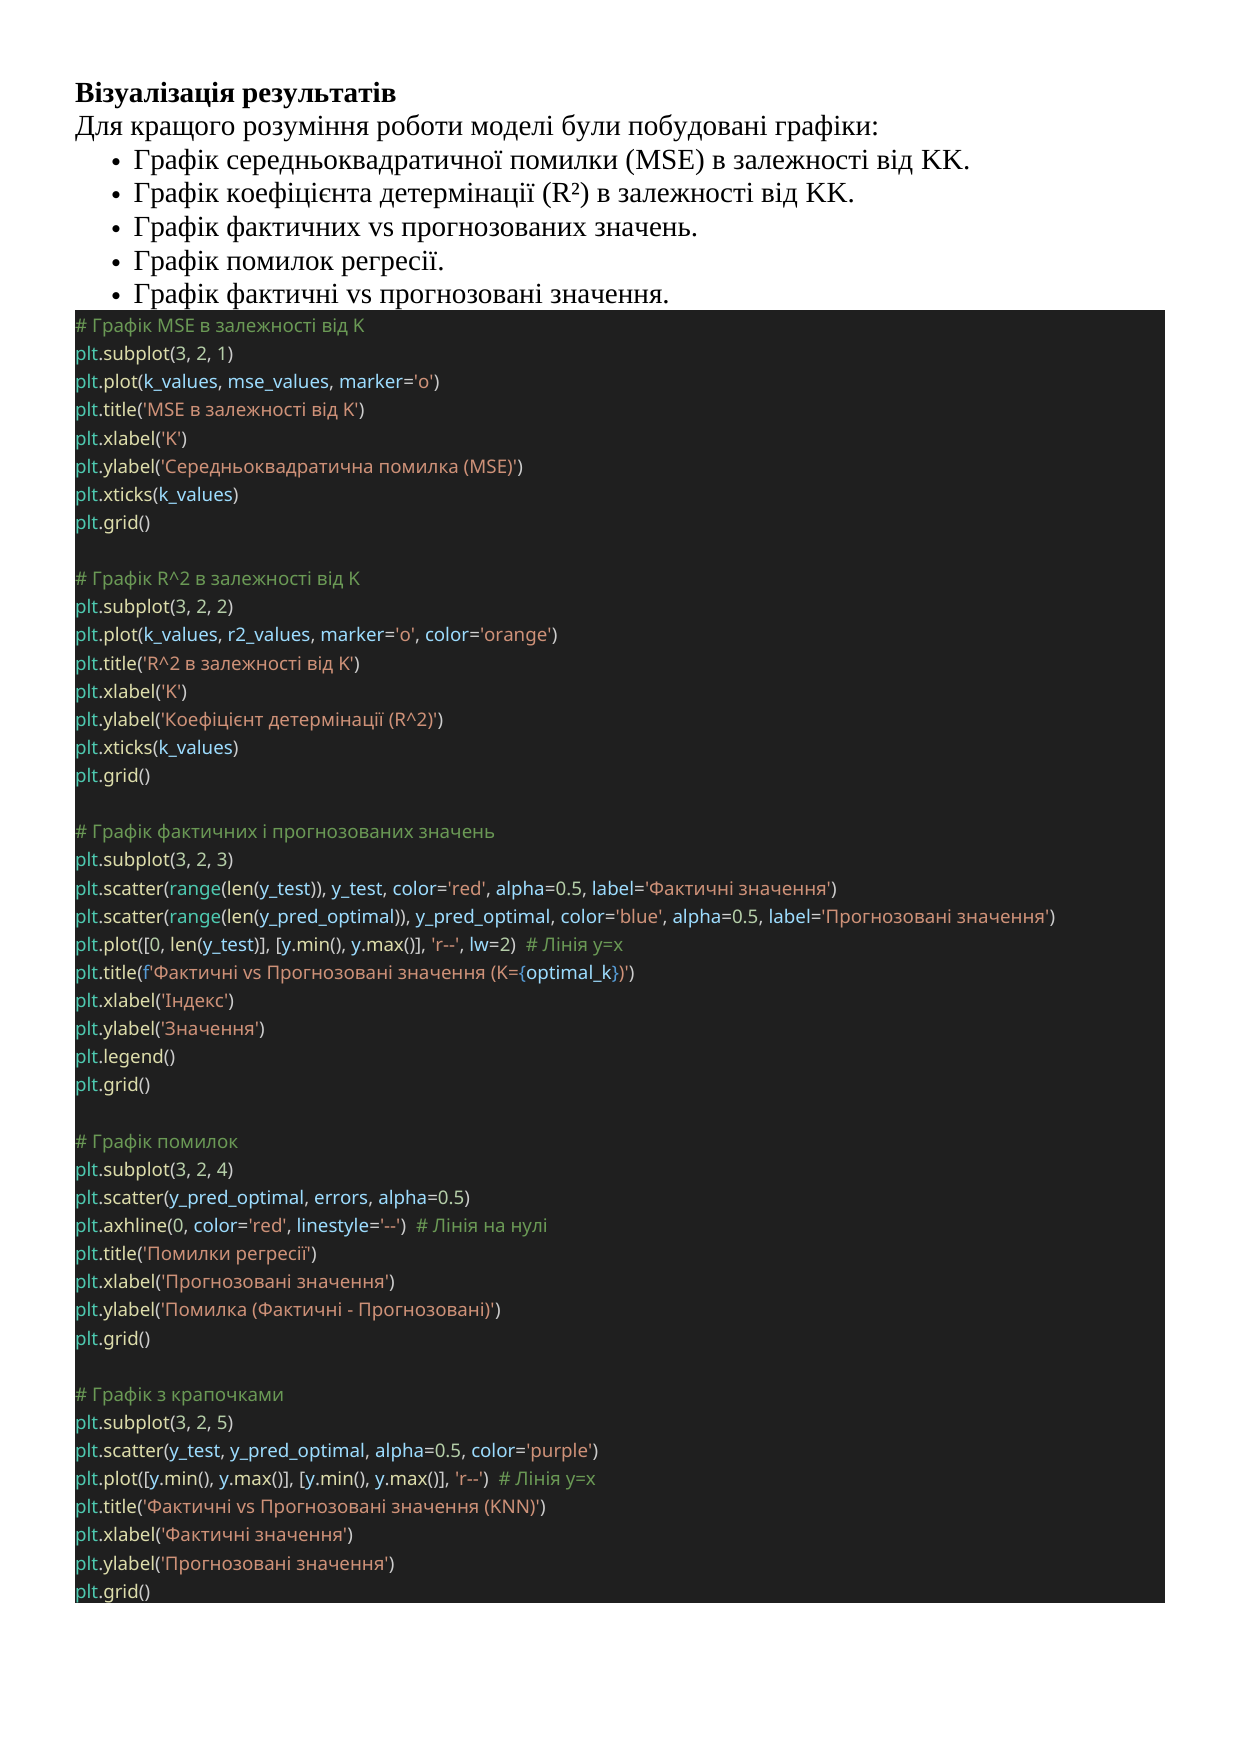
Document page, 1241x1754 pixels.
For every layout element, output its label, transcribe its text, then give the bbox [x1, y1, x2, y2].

list plt.plot(k_values, r2_values, marker='o', color='orange') [75, 619, 1165, 647]
list plt.axhline(0, color='red', linestyle='--') # Лінія на нулі [75, 1210, 1165, 1238]
list plt.scatter(range(len(y_pred_optimal)), y_pred_optimal, color='blue', alpha=0.5, label='Прогнозовані значення') [75, 900, 1165, 928]
list plt.subplot(3, 2, 3) [75, 844, 1165, 872]
list plt.scatter(y_test, y_pred_optimal, alpha=0.5, color='purple') [75, 1435, 1165, 1463]
list # Графік фактичних і прогнозованих значень [75, 816, 1165, 844]
list plt.grid() [75, 1322, 1165, 1350]
list plt.title('Помилки регресії') [75, 1238, 1165, 1266]
list plt.ylabel('Прогнозовані значення') [75, 1547, 1165, 1575]
list plt.subplot(3, 2, 2) [75, 591, 1165, 619]
list plt.legend() [75, 1041, 1165, 1069]
list plt.xlabel('K') [75, 422, 1165, 450]
list plt.subplot(3, 2, 4) [75, 1153, 1165, 1182]
list Графік фактичні vs прогнозовані значення. [112, 276, 1165, 310]
list plt.ylabel('Значення') [75, 1013, 1165, 1041]
list plt.grid() [75, 760, 1165, 788]
list plt.xlabel('Індекс') [75, 985, 1165, 1013]
list plt.xlabel('Прогнозовані значення') [75, 1266, 1165, 1294]
list plt.title('MSE в залежності від K') [75, 394, 1165, 422]
list plt.plot(k_values, mse_values, marker='o') [75, 366, 1165, 394]
list plt.subplot(3, 2, 5) [75, 1407, 1165, 1435]
list plt.title('Фактичні vs Прогнозовані значення (KNN)') [75, 1491, 1165, 1519]
list plt.grid() [75, 1575, 1165, 1603]
list # Графік з крапочками [75, 1378, 1165, 1407]
list plt.grid() [75, 507, 1165, 535]
list plt.grid() [75, 1069, 1165, 1097]
list plt.title(f'Фактичні vs Прогнозовані значення (K={optimal_k})') [75, 957, 1165, 985]
list plt.ylabel('Помилка (Фактичні - Прогнозовані)') [75, 1294, 1165, 1322]
list plt.ylabel('Коефіцієнт детермінації (R^2)') [75, 703, 1165, 732]
list plt.subplot(3, 2, 1) [75, 338, 1165, 366]
list plt.ylabel('Середньоквадратична помилка (MSE)') [75, 450, 1165, 478]
list Графік середньоквадратичної помилки (MSE) в залежності від KK. [112, 142, 1165, 176]
list plt.title('R^2 в залежності від K') [75, 647, 1165, 675]
list # Графік R^2 в залежності від K [75, 563, 1165, 591]
list plt.xticks(k_values) [75, 478, 1165, 507]
list Графік фактичних vs прогнозованих значень. [112, 209, 1165, 243]
list plt.plot([y.min(), y.max()], [y.min(), y.max()], 'r--') # Лінія y=x [75, 1463, 1165, 1491]
list plt.plot([0, len(y_test)], [y.min(), y.max()], 'r--', lw=2) # Лінія y=x [75, 928, 1165, 957]
list Графік помилок регресії. [112, 243, 1165, 276]
list # Графік MSE в залежності від K [75, 310, 1165, 338]
list plt.scatter(y_pred_optimal, errors, alpha=0.5) [75, 1182, 1165, 1210]
list # Графік помилок [75, 1125, 1165, 1153]
list plt.xlabel('Фактичні значення') [75, 1519, 1165, 1547]
list plt.scatter(range(len(y_test)), y_test, color='red', alpha=0.5, label='Фактичні значення') [75, 872, 1165, 900]
text Візуалізація результатів [75, 75, 1165, 108]
list Графік коефіцієнта детермінації (R²) в залежності від KK. [112, 176, 1165, 209]
list plt.xticks(k_values) [75, 732, 1165, 760]
list plt.xlabel('K') [75, 675, 1165, 703]
text Для кращого розуміння роботи моделі були побудовані графіки: [75, 108, 1165, 142]
